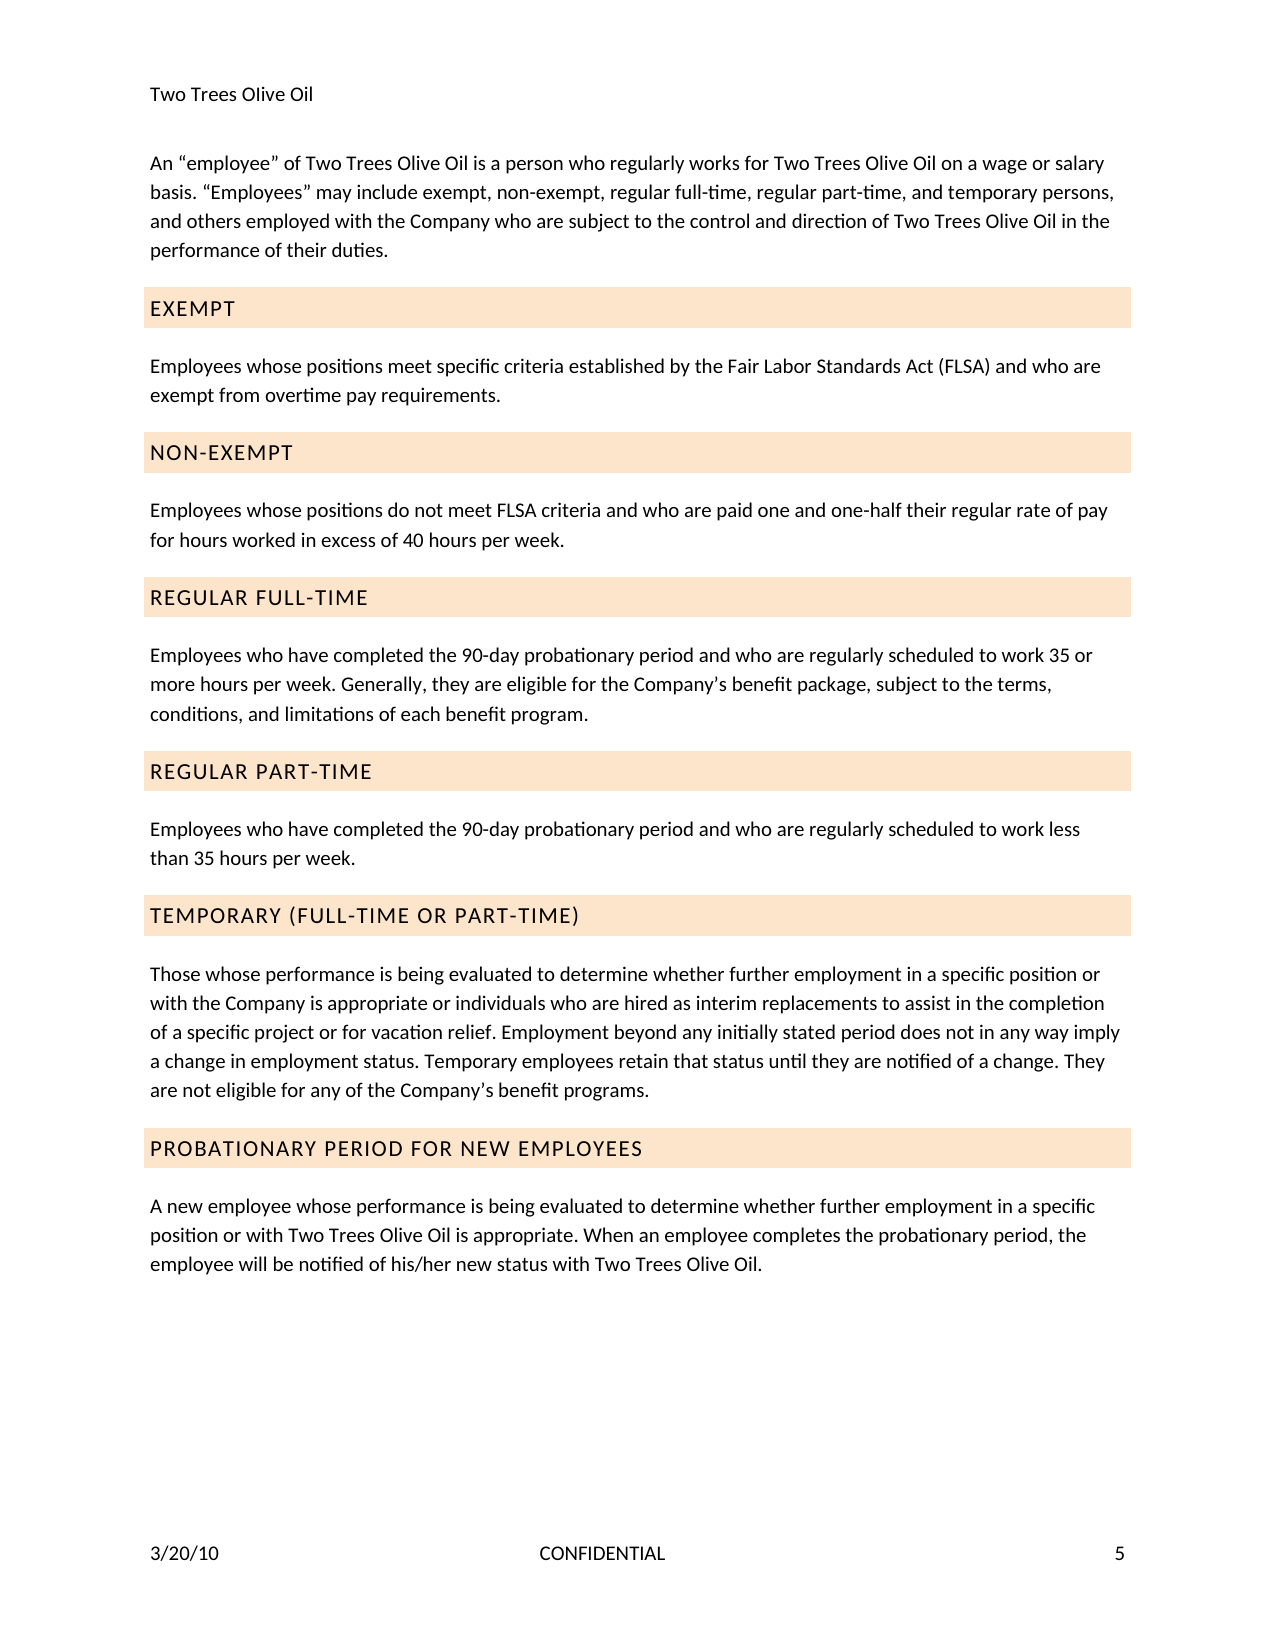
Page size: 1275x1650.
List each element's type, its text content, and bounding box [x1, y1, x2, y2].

subtitle TEMPORARY (FULL-TIME or PART-TIME) [150, 902, 1125, 930]
subtitle REGULAR FULL-TIME [150, 583, 1125, 611]
text Employees who have completed the 90-day probationary period and who are regularly scheduled to work 35 or more hours per week. Generally, they are eligible for the Company’s benefit package, subject to the terms, conditions, and limitations of each benefit program. [150, 642, 1125, 726]
text Employees who have completed the 90-day probationary period and who are regularly scheduled to work less than 35 hours per week. [150, 816, 1125, 871]
text An “employee” of Two Trees Olive Oil is a person who regularly works for Two Trees Olive Oil on a wage or salary basis. “Employees” may include exempt, non-exempt, regular full-time, regular part-time, and temporary persons, and others employed with the Company who are subject to the control and direction of Two Trees Olive Oil in the performance of their duties. [150, 150, 1125, 263]
text Those whose performance is being evaluated to determine whether further employment in a specific position or with the Company is appropriate or individuals who are hired as interim replacements to assist in the completion of a specific project or for vacation relief. Employment beyond any initially stated period does not in any way imply a change in employment status. Temporary employees retain that status until they are notified of a change. They are not eligible for any of the Company’s benefit programs. [150, 961, 1125, 1103]
subtitle REGULAR PART-TIME [150, 757, 1125, 785]
subtitle NON-EXEMPT [150, 439, 1125, 466]
subtitle PROBATIONARY PERIOD FOR NEW EMPLOYEES [150, 1134, 1125, 1162]
text A new employee whose performance is being evaluated to determine whether further employment in a specific position or with Two Trees Olive Oil is appropriate. When an employee completes the probationary period, the employee will be notified of his/her new status with Two Trees Olive Oil. [150, 1193, 1125, 1277]
subtitle EXEMPT [150, 294, 1125, 322]
text Employees whose positions do not meet FLSA criteria and who are paid one and one-half their regular rate of pay for hours worked in excess of 40 hours per week. [150, 498, 1125, 552]
text Employees whose positions meet specific criteria established by the Fair Labor Standards Act (FLSA) and who are exempt from overtime pay requirements. [150, 353, 1125, 408]
